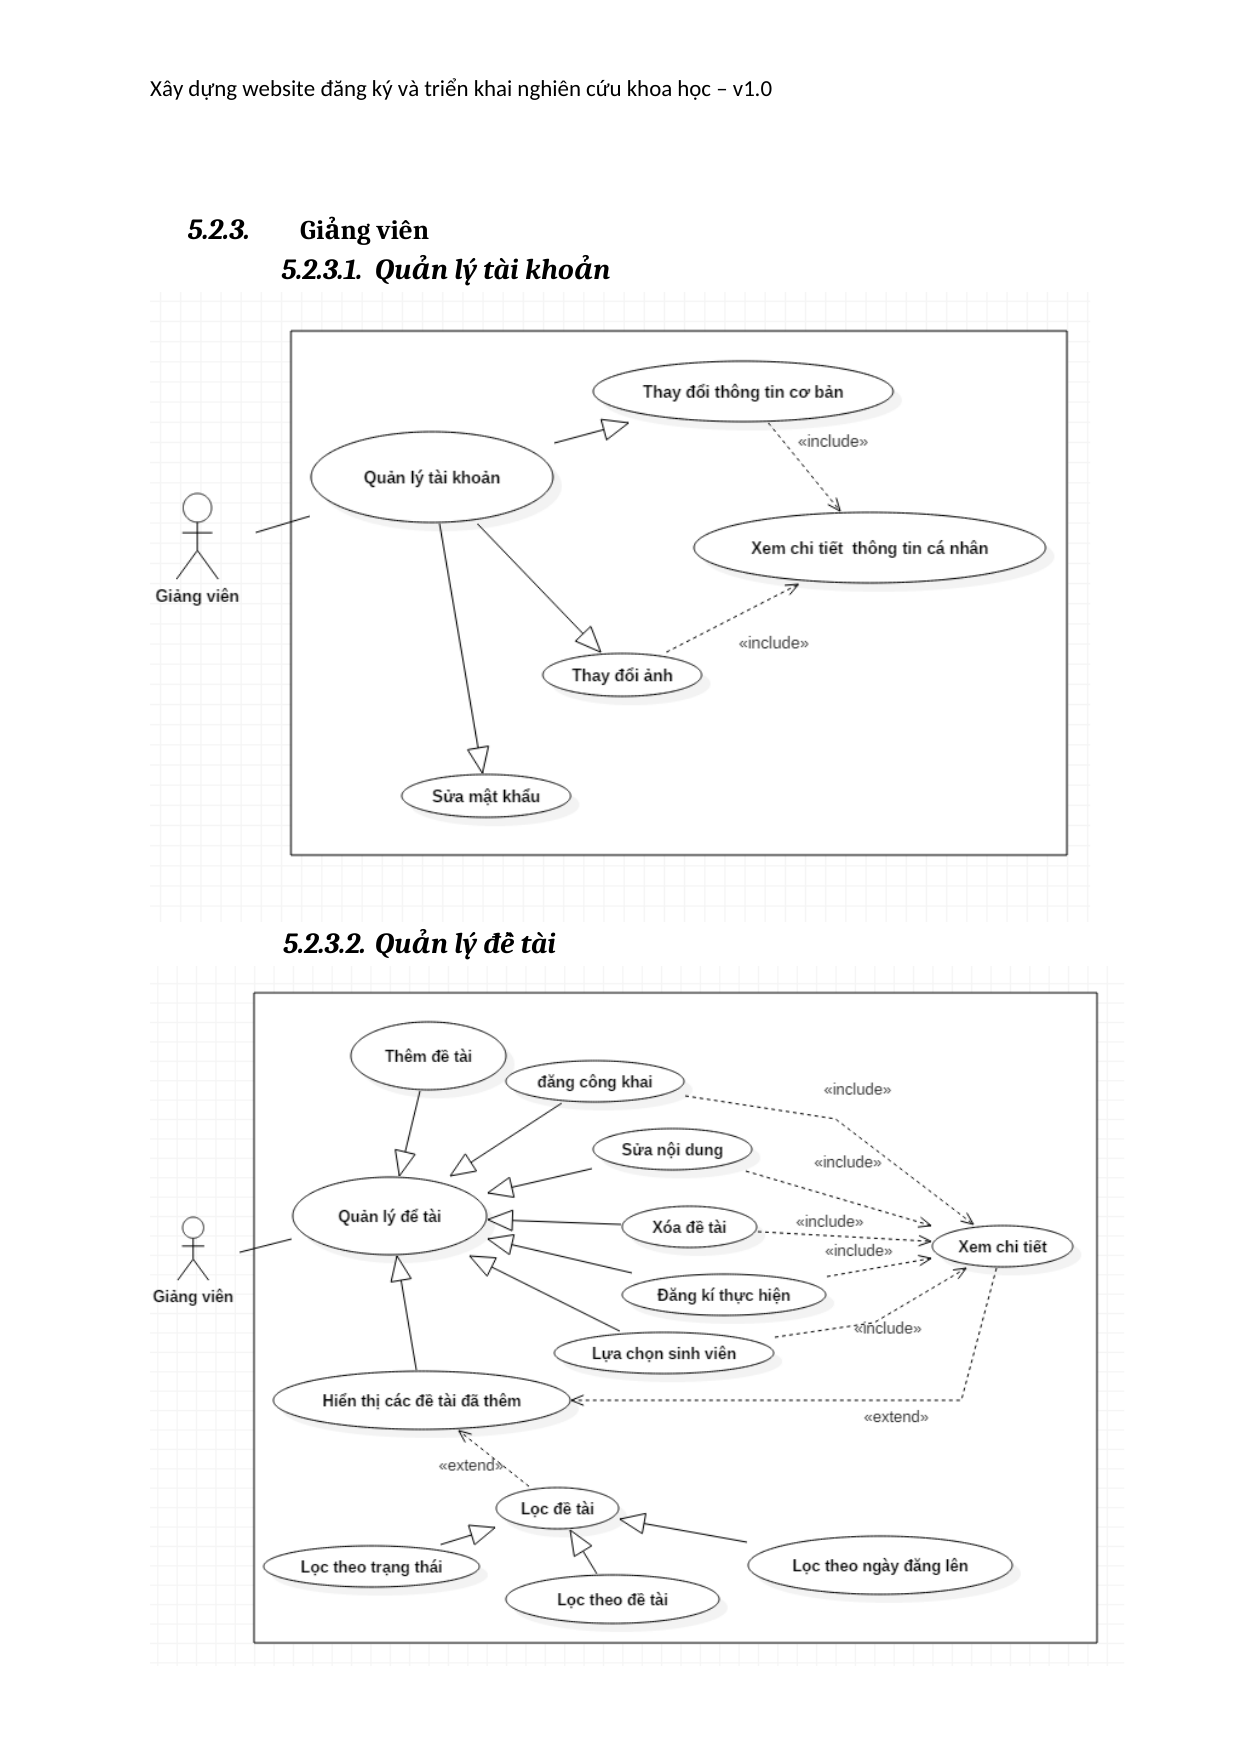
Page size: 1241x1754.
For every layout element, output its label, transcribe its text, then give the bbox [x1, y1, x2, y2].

list Quản lý đề tài [150, 927, 1090, 960]
picture [150, 966, 1125, 1666]
list Quản lý tài khoản [150, 253, 1090, 292]
picture [150, 292, 1091, 922]
subtitle Giảng viên [150, 213, 1090, 247]
